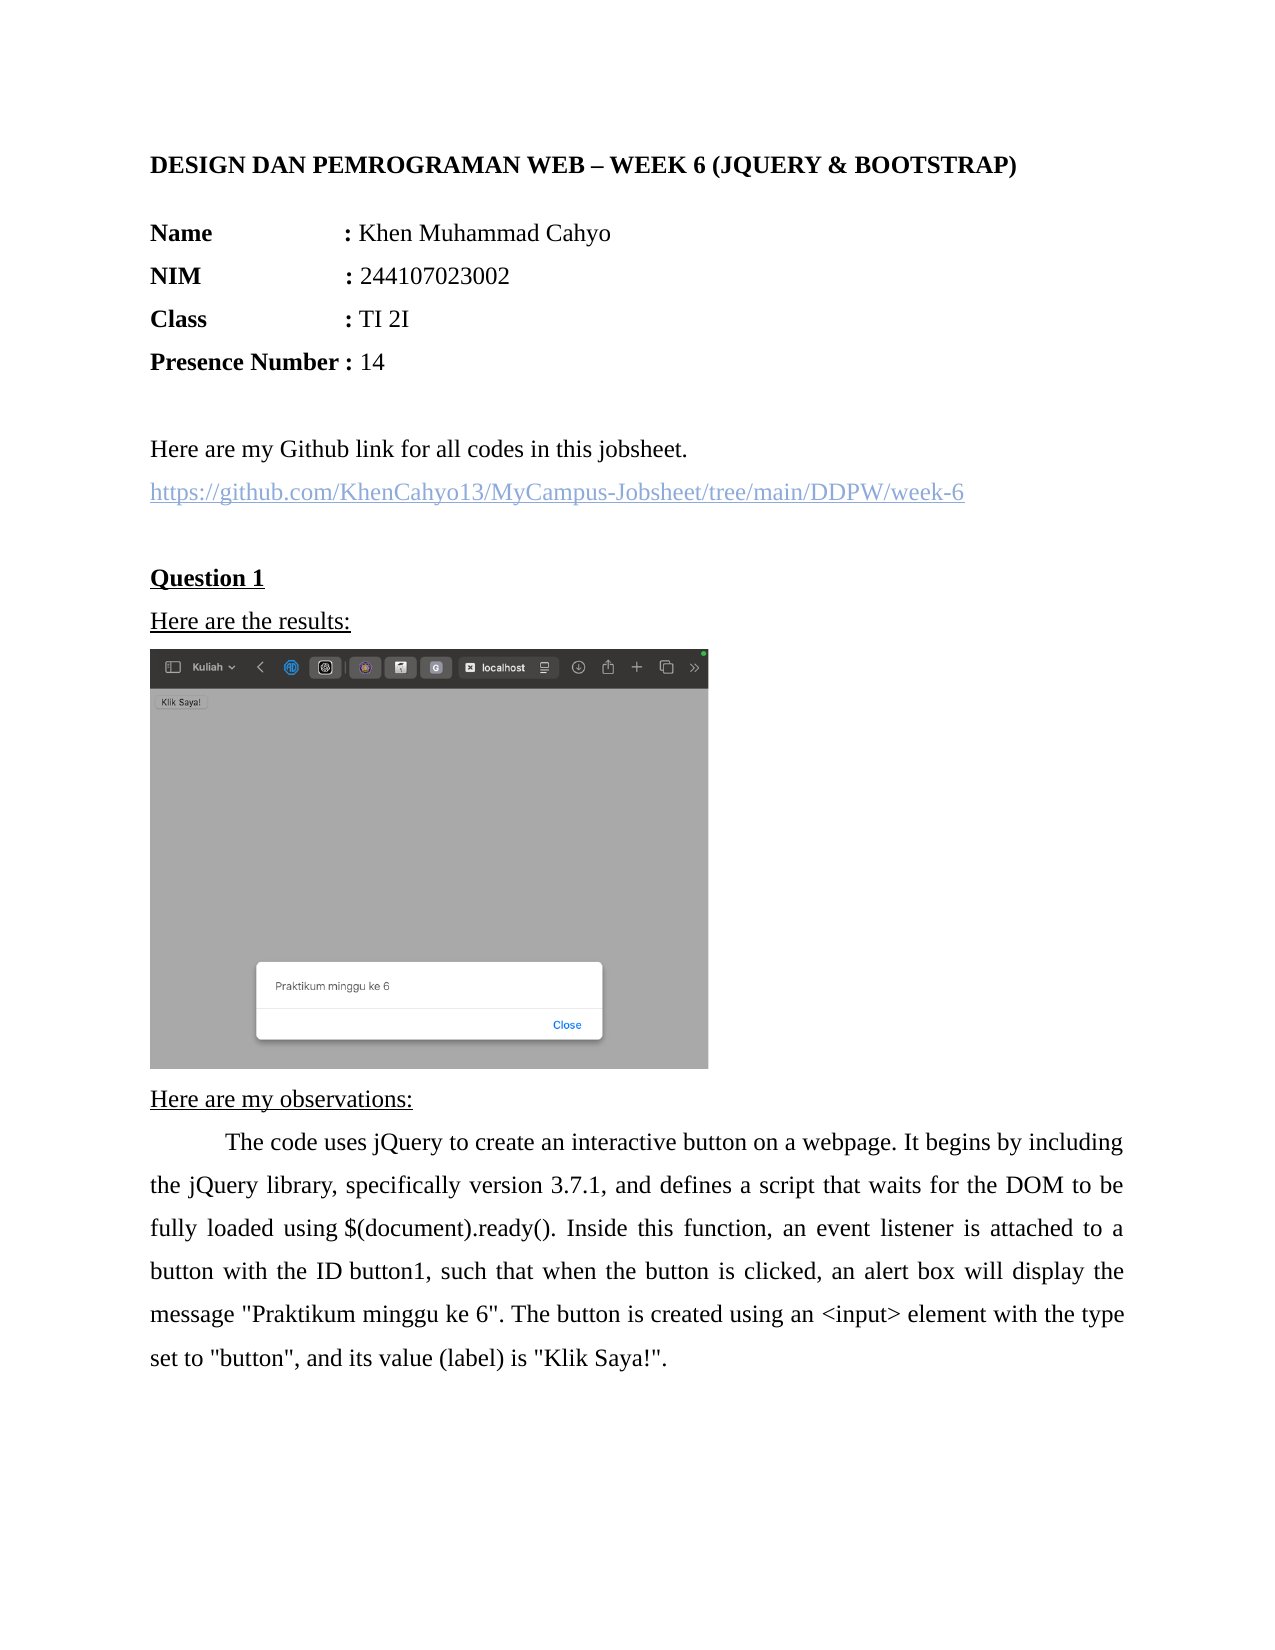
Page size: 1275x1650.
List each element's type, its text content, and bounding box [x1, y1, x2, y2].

picture [150, 649, 709, 1069]
text Here are my observations: [150, 1084, 1125, 1113]
text Question 1 [150, 563, 1125, 592]
text NIM : 244107023002 [150, 261, 1125, 290]
text https://github.com/KhenCahyo13/MyCampus-Jobsheet/tree/main/DDPW/week-6 [150, 477, 1125, 506]
text The code uses jQuery to create an interactive button on a webpage. It begins by including the jQuery library, specifically version 3.7.1, and defines a script that waits for the DOM to be fully loaded using $(document).ready(). Inside this function, an event listener is attached to a button with the ID button1, such that when the button is clicked, an alert box will display the message "Praktikum minggu ke 6". The button is created using an <input> element with the type set to "button", and its value (label) is "Klik Saya!". [150, 1127, 1125, 1371]
text Class : TI 2I [150, 304, 1125, 333]
text Presence Number : 14 [150, 347, 1125, 376]
text DESIGN DAN PEMROGRAMAN WEB – WEEK 6 (JQUERY & BOOTSTRAP) [150, 150, 1125, 179]
text Here are the results: [150, 606, 1125, 635]
text Here are my Github link for all codes in this jobsheet. [150, 434, 1125, 462]
text Name : Khen Muhammad Cahyo [150, 218, 1125, 247]
